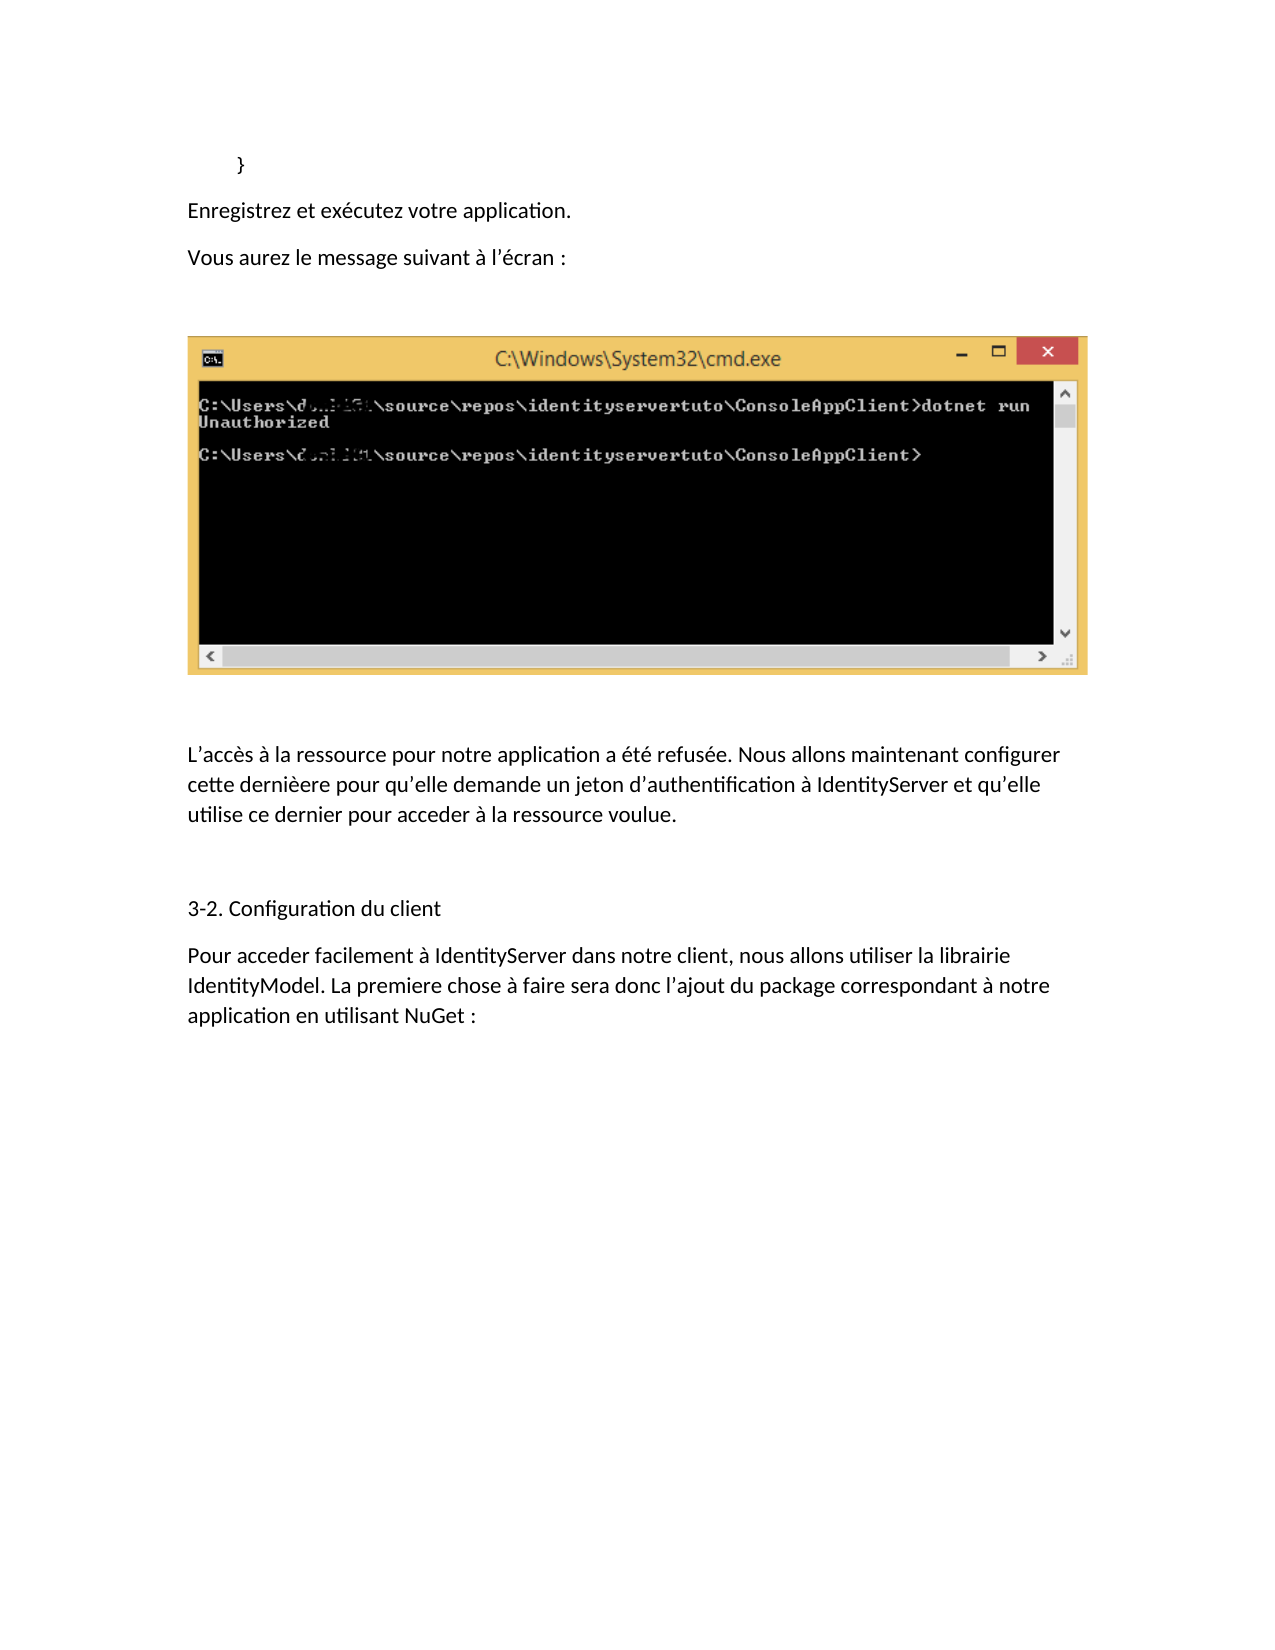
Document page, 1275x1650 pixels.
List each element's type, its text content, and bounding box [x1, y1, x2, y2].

text 3-2. Configuration du client [187, 894, 1087, 922]
text Vous aurez le message suivant à l’écran : [187, 243, 1087, 271]
text Enregistrez et exécutez votre application. [187, 196, 1087, 224]
text L’accès à la ressource pour notre application a été refusée. Nous allons maintenant configurer cette dernièere pour qu’elle demande un jeton d’authentification à IdentityServer et qu’elle utilise ce dernier pour acceder à la ressource voulue. [187, 740, 1087, 828]
text Pour acceder facilement à IdentityServer dans notre client, nous allons utiliser la librairie IdentityModel. La premiere chose à faire sera donc l’ajout du package correspondant à notre application en utilisant NuGet : [187, 941, 1087, 1029]
picture [187, 336, 1088, 675]
text } [187, 150, 1087, 177]
